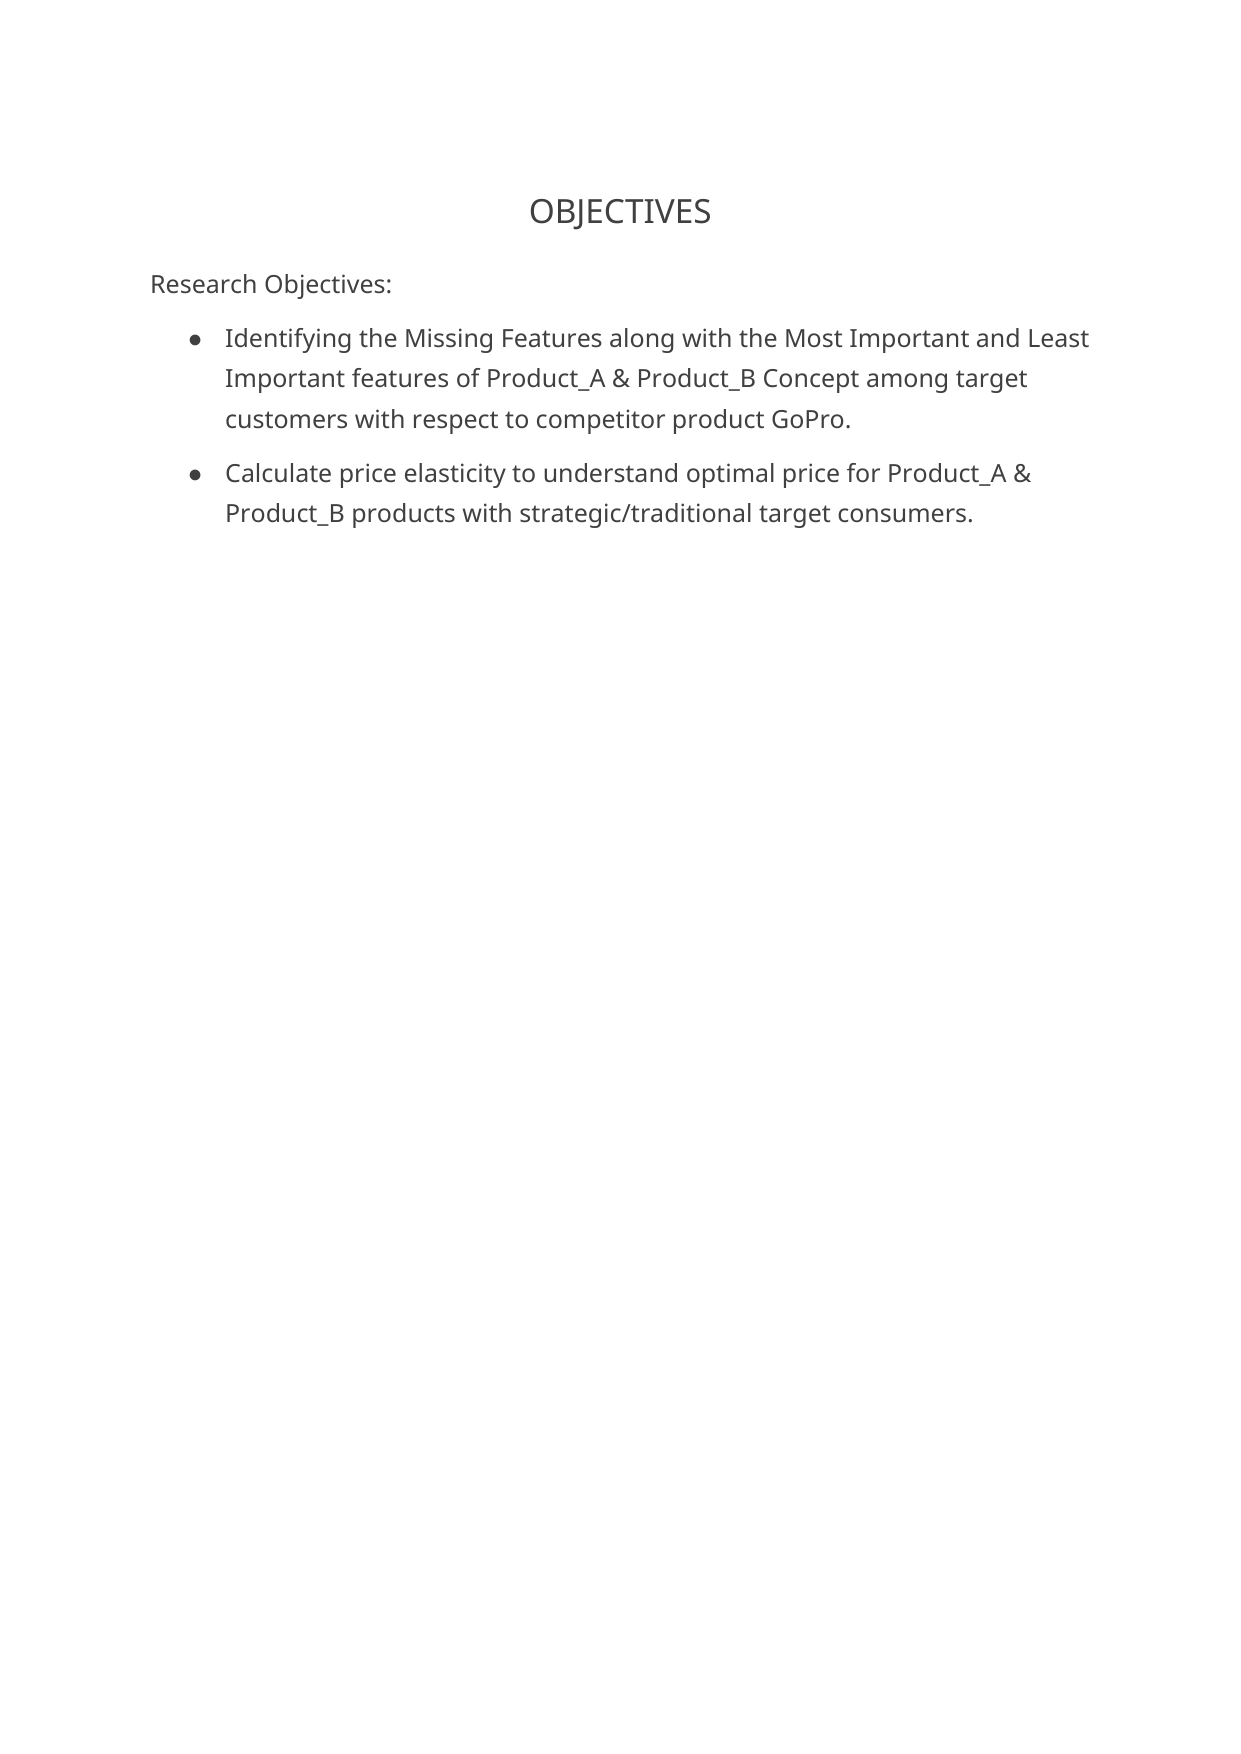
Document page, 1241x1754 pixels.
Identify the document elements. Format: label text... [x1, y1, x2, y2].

text Research Objectives: [150, 267, 1090, 301]
subtitle objectives [150, 187, 1090, 233]
list Identifying the Missing Features along with the Most Important and Least Important features of Product_A & Product_B Concept among target customers with respect to competitor product GoPro. [187, 320, 1090, 436]
list Calculate price elasticity to understand optimal price for Product_A & Product_B products with strategic/traditional target consumers. [187, 455, 1090, 530]
